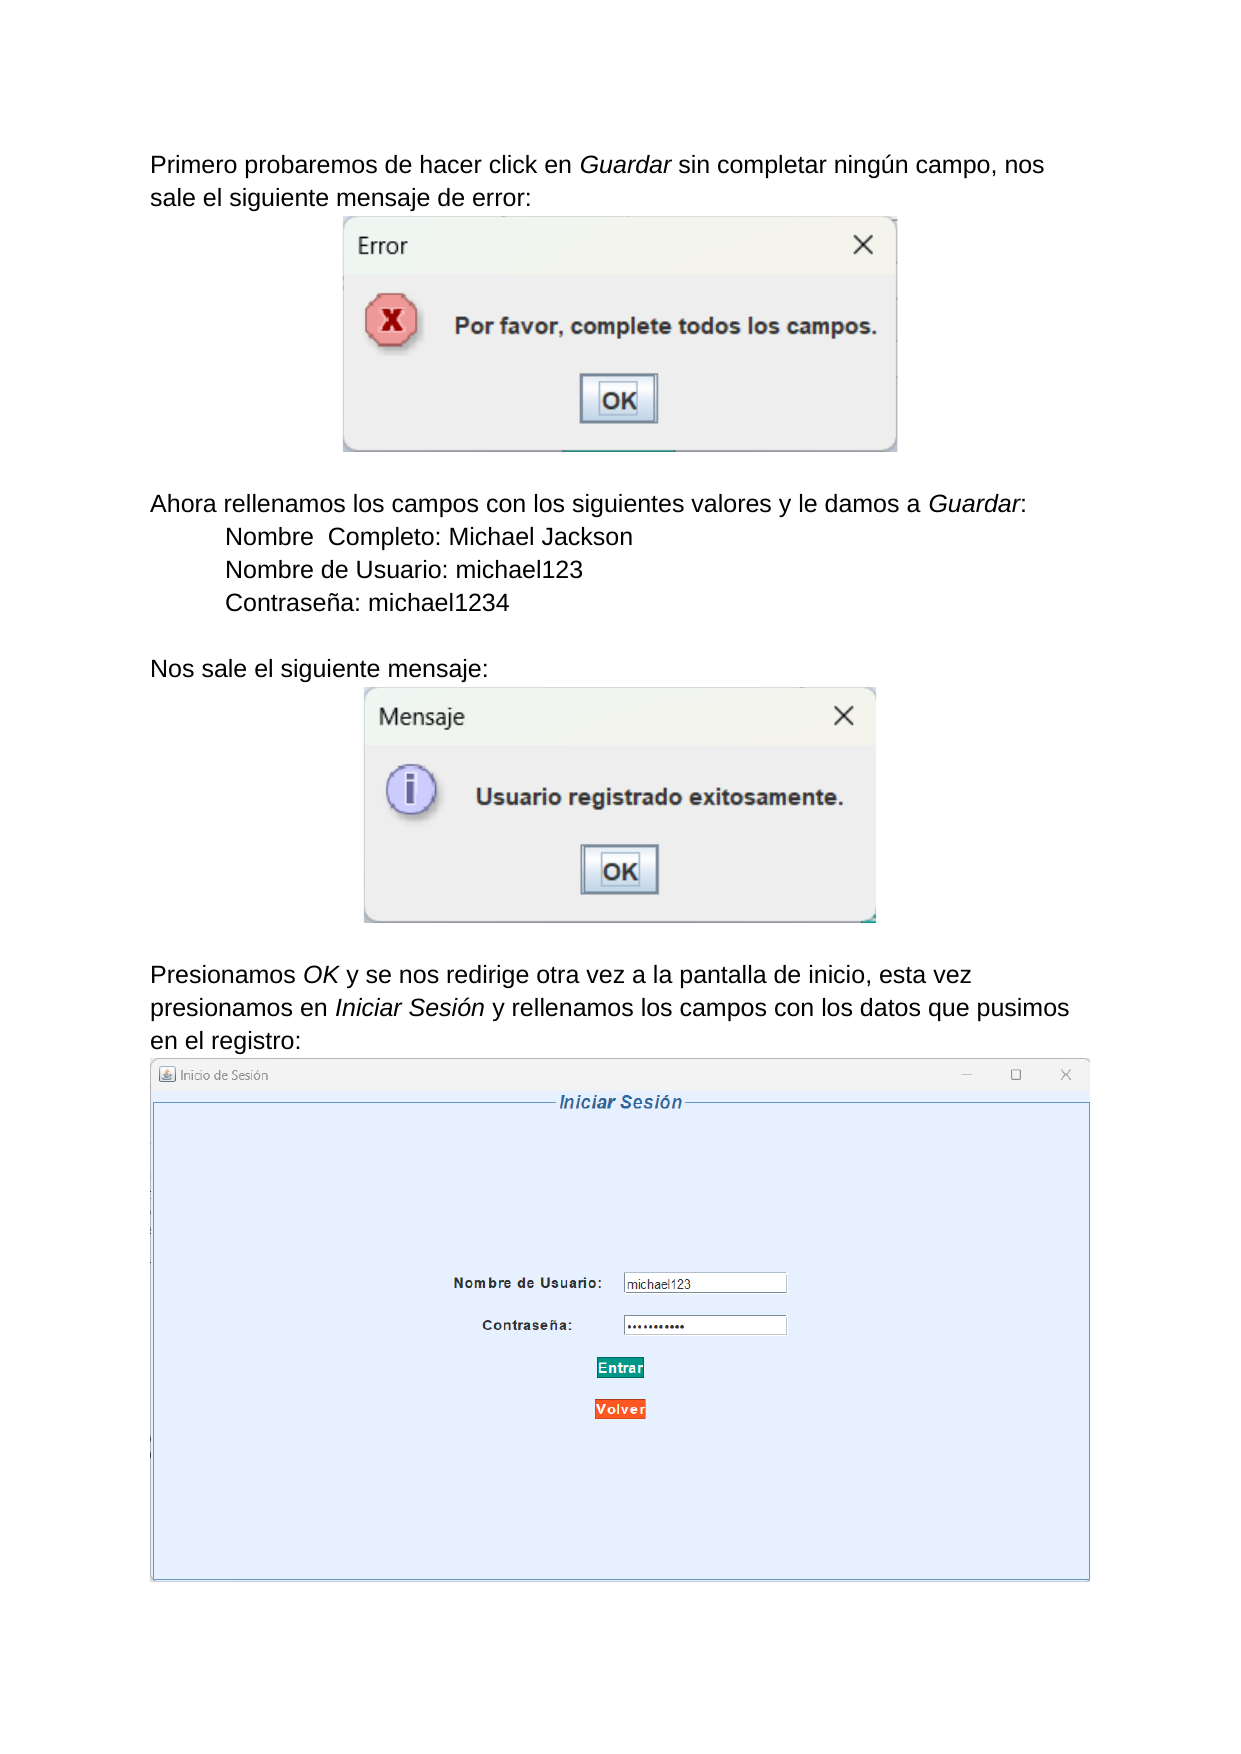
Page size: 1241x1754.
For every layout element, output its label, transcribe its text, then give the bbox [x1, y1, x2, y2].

picture [342, 216, 898, 452]
text Contraseña: michael1234 [225, 588, 1090, 617]
text Nombre de Usuario: michael123 [225, 555, 1090, 584]
text Nombre Completo: Michael Jackson [225, 522, 1090, 551]
text Nos sale el siguiente mensaje: [150, 654, 1090, 683]
text Primero probaremos de hacer click en Guardar sin completar ningún campo, nos sale el siguiente mensaje de error: [150, 150, 1090, 212]
text Presionamos OK y se nos redirige otra vez a la pantalla de inicio, esta vez presionamos en Iniciar Sesión y rellenamos los campos con los datos que pusimos en el registro: [150, 960, 1090, 1054]
picture [150, 1058, 1091, 1582]
text Ahora rellenamos los campos con los siguientes valores y le damos a Guardar: [150, 489, 1090, 518]
picture [363, 687, 877, 923]
